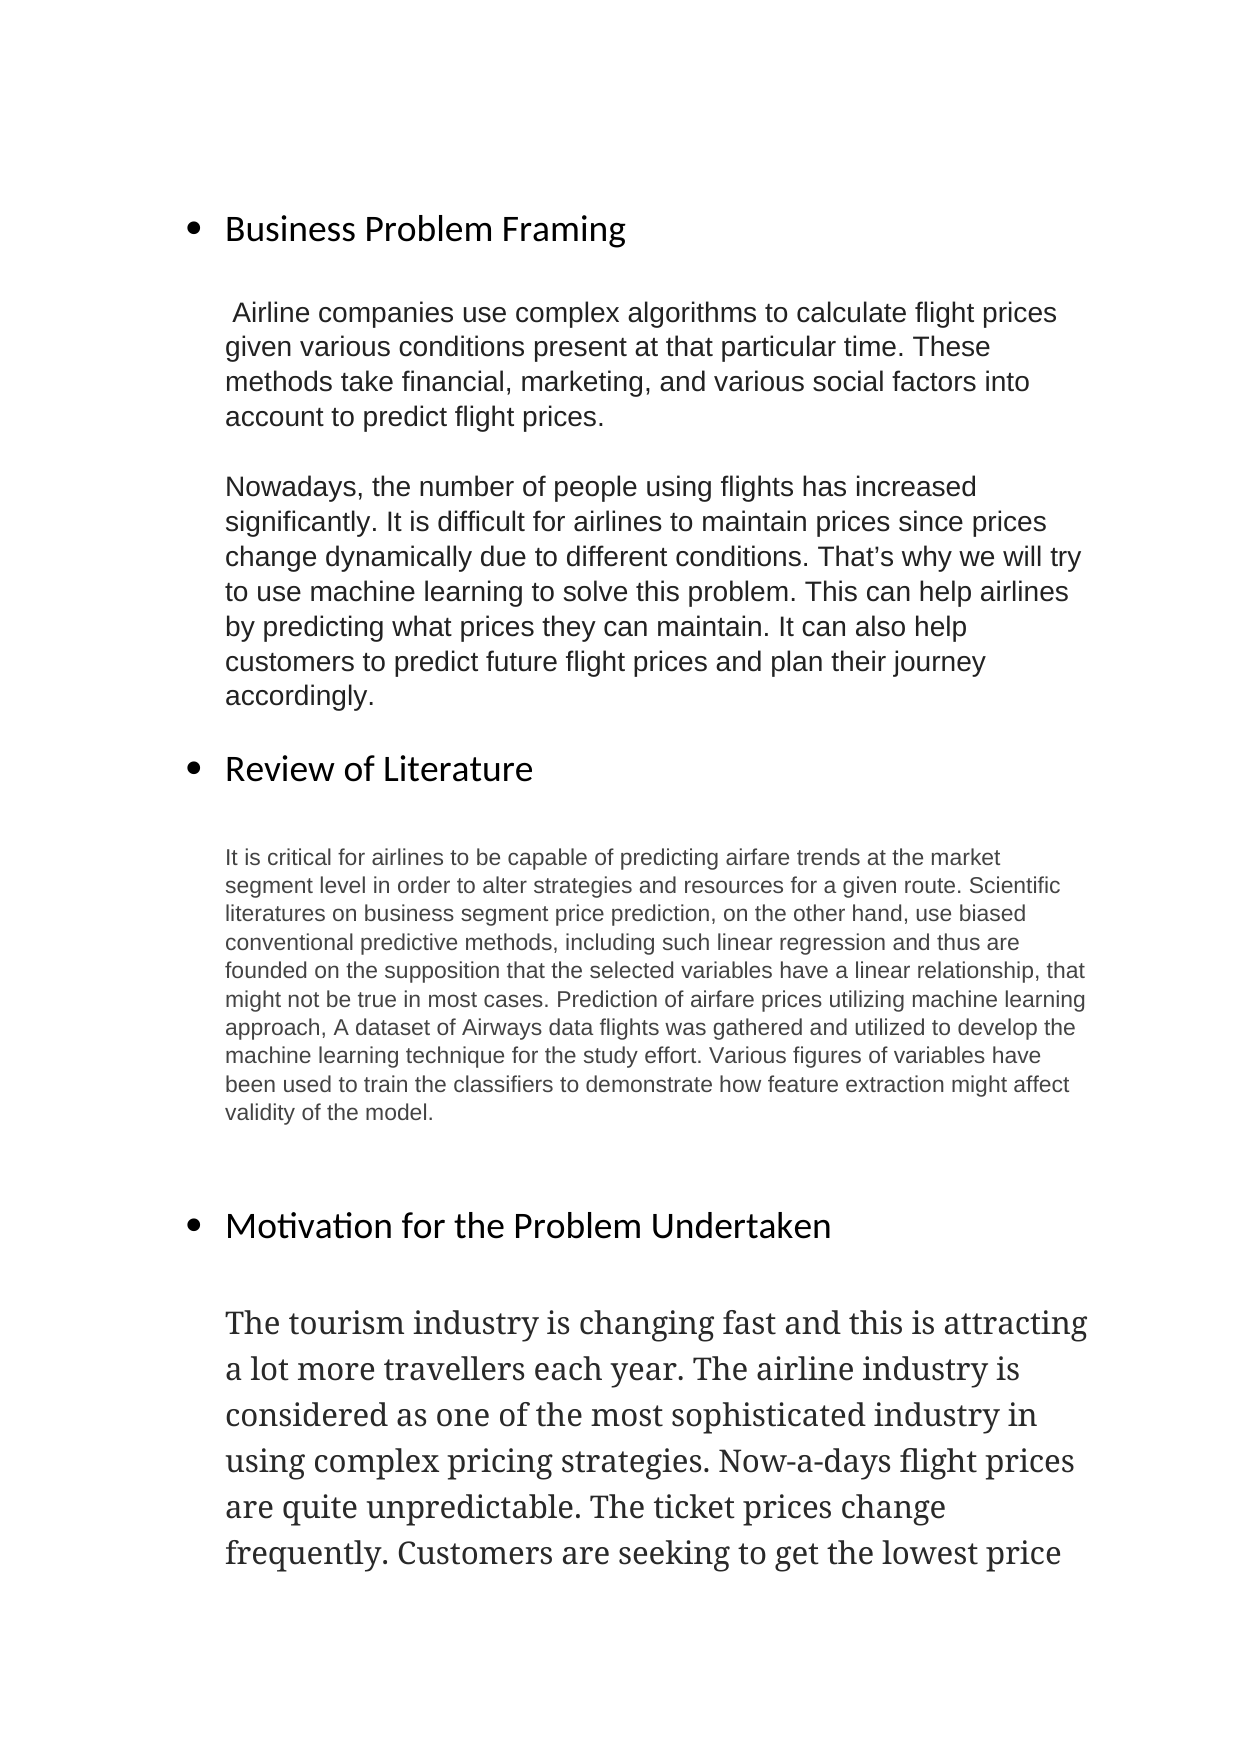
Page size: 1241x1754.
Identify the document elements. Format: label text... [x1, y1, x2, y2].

list Nowadays, the number of people using flights has increased significantly. It is difficult for airlines to maintain prices since prices change dynamically due to different conditions. That’s why we will try to use machine learning to solve this problem. This can help airlines by predicting what prices they can maintain. It can also help customers to predict future flight prices and plan their journey accordingly. [225, 470, 1090, 712]
list It is critical for airlines to be capable of predicting airfare trends at the market segment level in order to alter strategies and resources for a given route. Scientific literatures on business segment price prediction, on the other hand, use biased conventional predictive methods, including such linear regression and thus are founded on the supposition that the selected variables have a linear relationship, that might not be true in most cases. Prediction of airfare prices utilizing machine learning approach, A dataset of Airways data flights was gathered and utilized to develop the machine learning technique for the study effort. Various figures of variables have been used to train the classifiers to demonstrate how feature extraction might affect validity of the model. [225, 843, 1090, 1126]
list Business Problem Framing [187, 205, 1090, 251]
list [225, 1301, 1090, 1573]
list Motivation for the Problem Undertaken [187, 1202, 1090, 1248]
list Review of Literature [187, 744, 1090, 790]
list Airline companies use complex algorithms to calculate flight prices given various conditions present at that particular time. These methods take financial, marketing, and various social factors into account to predict flight prices. [225, 296, 1090, 433]
